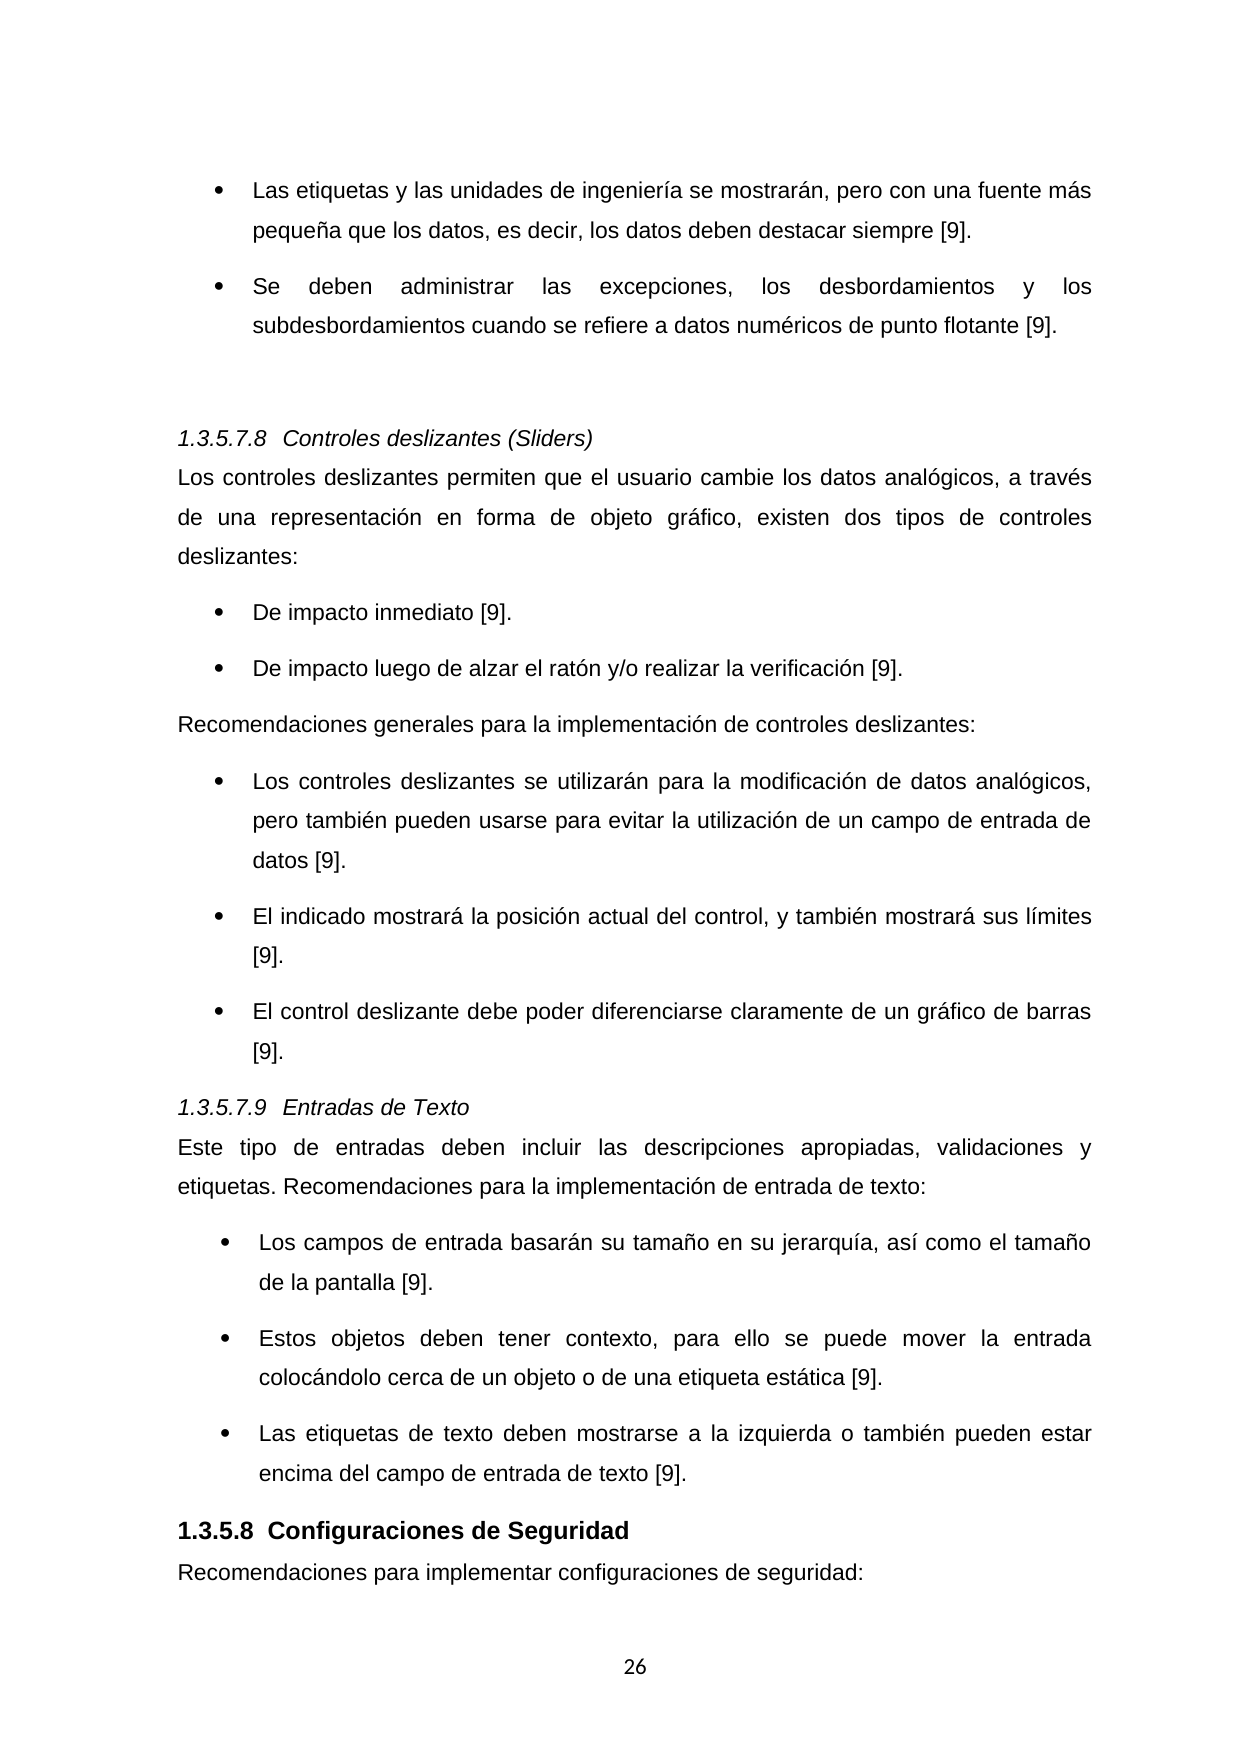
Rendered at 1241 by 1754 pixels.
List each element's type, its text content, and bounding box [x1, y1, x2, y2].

list De impacto inmediato [9]. [215, 599, 1092, 626]
text Entradas de Texto [177, 1094, 1092, 1120]
text Recomendaciones generales para la implementación de controles deslizantes: [177, 711, 1092, 738]
list Los controles deslizantes se utilizarán para la modificación de datos analógicos, pero también pueden usarse para evitar la utilización de un campo de entrada de datos [9]. [215, 768, 1092, 873]
list El control deslizante debe poder diferenciarse claramente de un gráfico de barras [9]. [215, 998, 1092, 1064]
text Controles deslizantes (Sliders) [177, 424, 1092, 451]
list De impacto luego de alzar el ratón y/o realizar la verificación [9]. [215, 655, 1092, 682]
text Este tipo de entradas deben incluir las descripciones apropiadas, validaciones y etiquetas. Recomendaciones para la implementación de entrada de texto: [177, 1133, 1092, 1199]
text Configuraciones de Seguridad [177, 1516, 1092, 1545]
list Las etiquetas y las unidades de ingeniería se mostrarán, pero con una fuente más pequeña que los datos, es decir, los datos deben destacar siempre [9]. [215, 177, 1092, 243]
list Las etiquetas de texto deben mostrarse a la izquierda o también pueden estar encima del campo de entrada de texto [9]. [221, 1420, 1092, 1486]
list El indicado mostrará la posición actual del control, y también mostrará sus límites [9]. [215, 903, 1092, 968]
text Recomendaciones para implementar configuraciones de seguridad: [177, 1559, 1092, 1585]
list Los campos de entrada basarán su tamaño en su jerarquía, así como el tamaño de la pantalla [9]. [221, 1229, 1092, 1295]
list Estos objetos deben tener contexto, para ello se puede mover la entrada colocándolo cerca de un objeto o de una etiqueta estática [9]. [221, 1325, 1092, 1391]
list Se deben administrar las excepciones, los desbordamientos y los subdesbordamientos cuando se refiere a datos numéricos de punto flotante [9]. [215, 273, 1092, 339]
text Los controles deslizantes permiten que el usuario cambie los datos analógicos, a través de una representación en forma de objeto gráfico, existen dos tipos de controles deslizantes: [177, 464, 1092, 569]
